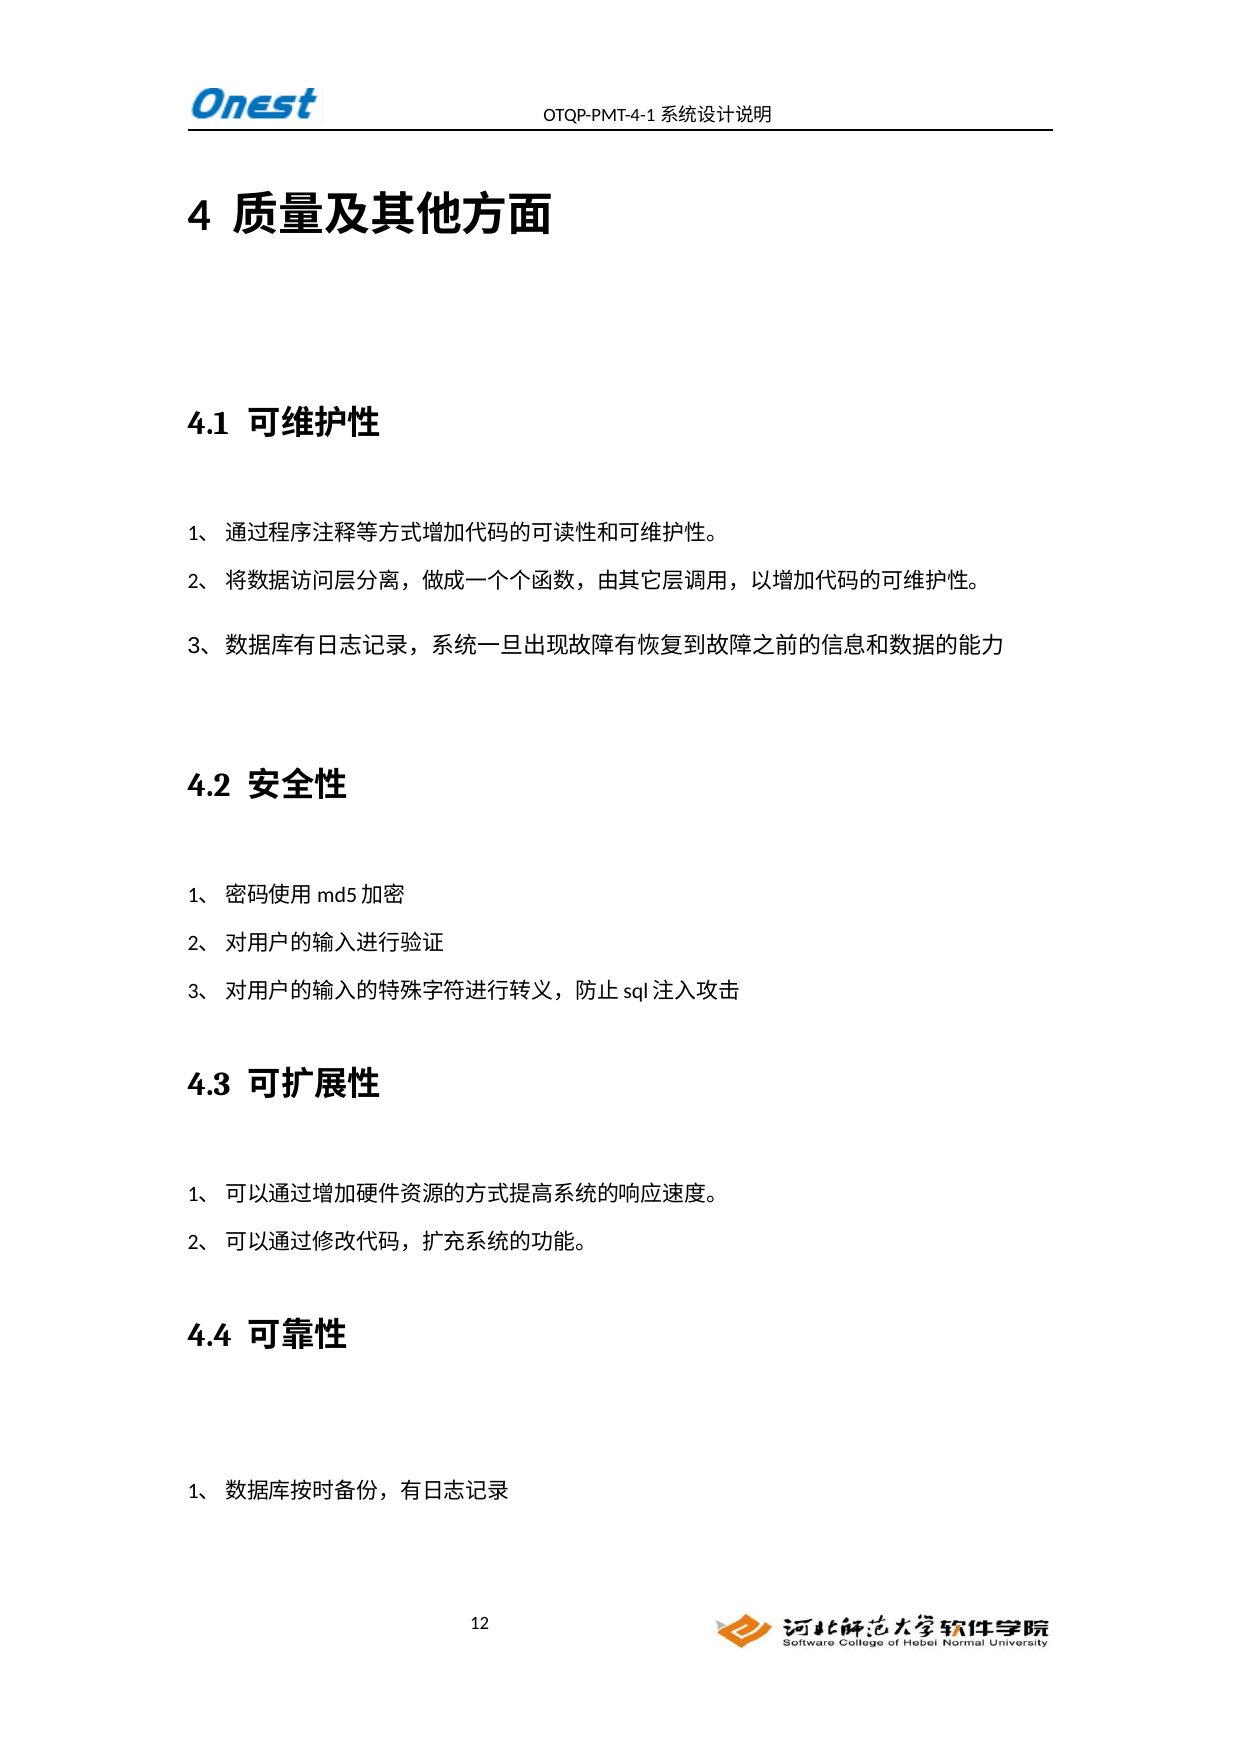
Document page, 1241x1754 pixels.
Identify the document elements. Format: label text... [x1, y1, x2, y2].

list 对用户的输入进行验证 [187, 925, 1053, 957]
list 将数据访问层分离，做成一个个函数，由其它层调用，以增加代码的可维护性。 [187, 563, 1053, 595]
picture [710, 1611, 1053, 1651]
subtitle 可维护性 [187, 387, 1053, 452]
subtitle 可靠性 [187, 1299, 1053, 1364]
subtitle 可扩展性 [187, 1048, 1053, 1113]
list 密码使用md5加密 [187, 876, 1053, 909]
list 可以通过修改代码，扩充系统的功能。 [187, 1224, 1053, 1256]
list 通过程序注释等方式增加代码的可读性和可维护性。 [187, 514, 1053, 547]
list 可以通过增加硬件资源的方式提高系统的响应速度。 [187, 1176, 1053, 1208]
subtitle 质量及其他方面 [187, 162, 1053, 259]
list 数据库按时备份，有日志记录 [187, 1472, 1053, 1505]
picture [187, 88, 324, 122]
list 数据库有日志记录，系统一旦出现故障有恢复到故障之前的信息和数据的能力 [187, 611, 1053, 676]
list 对用户的输入的特殊字符进行转义，防止sql注入攻击 [187, 973, 1053, 1006]
subtitle 安全性 [187, 749, 1053, 814]
